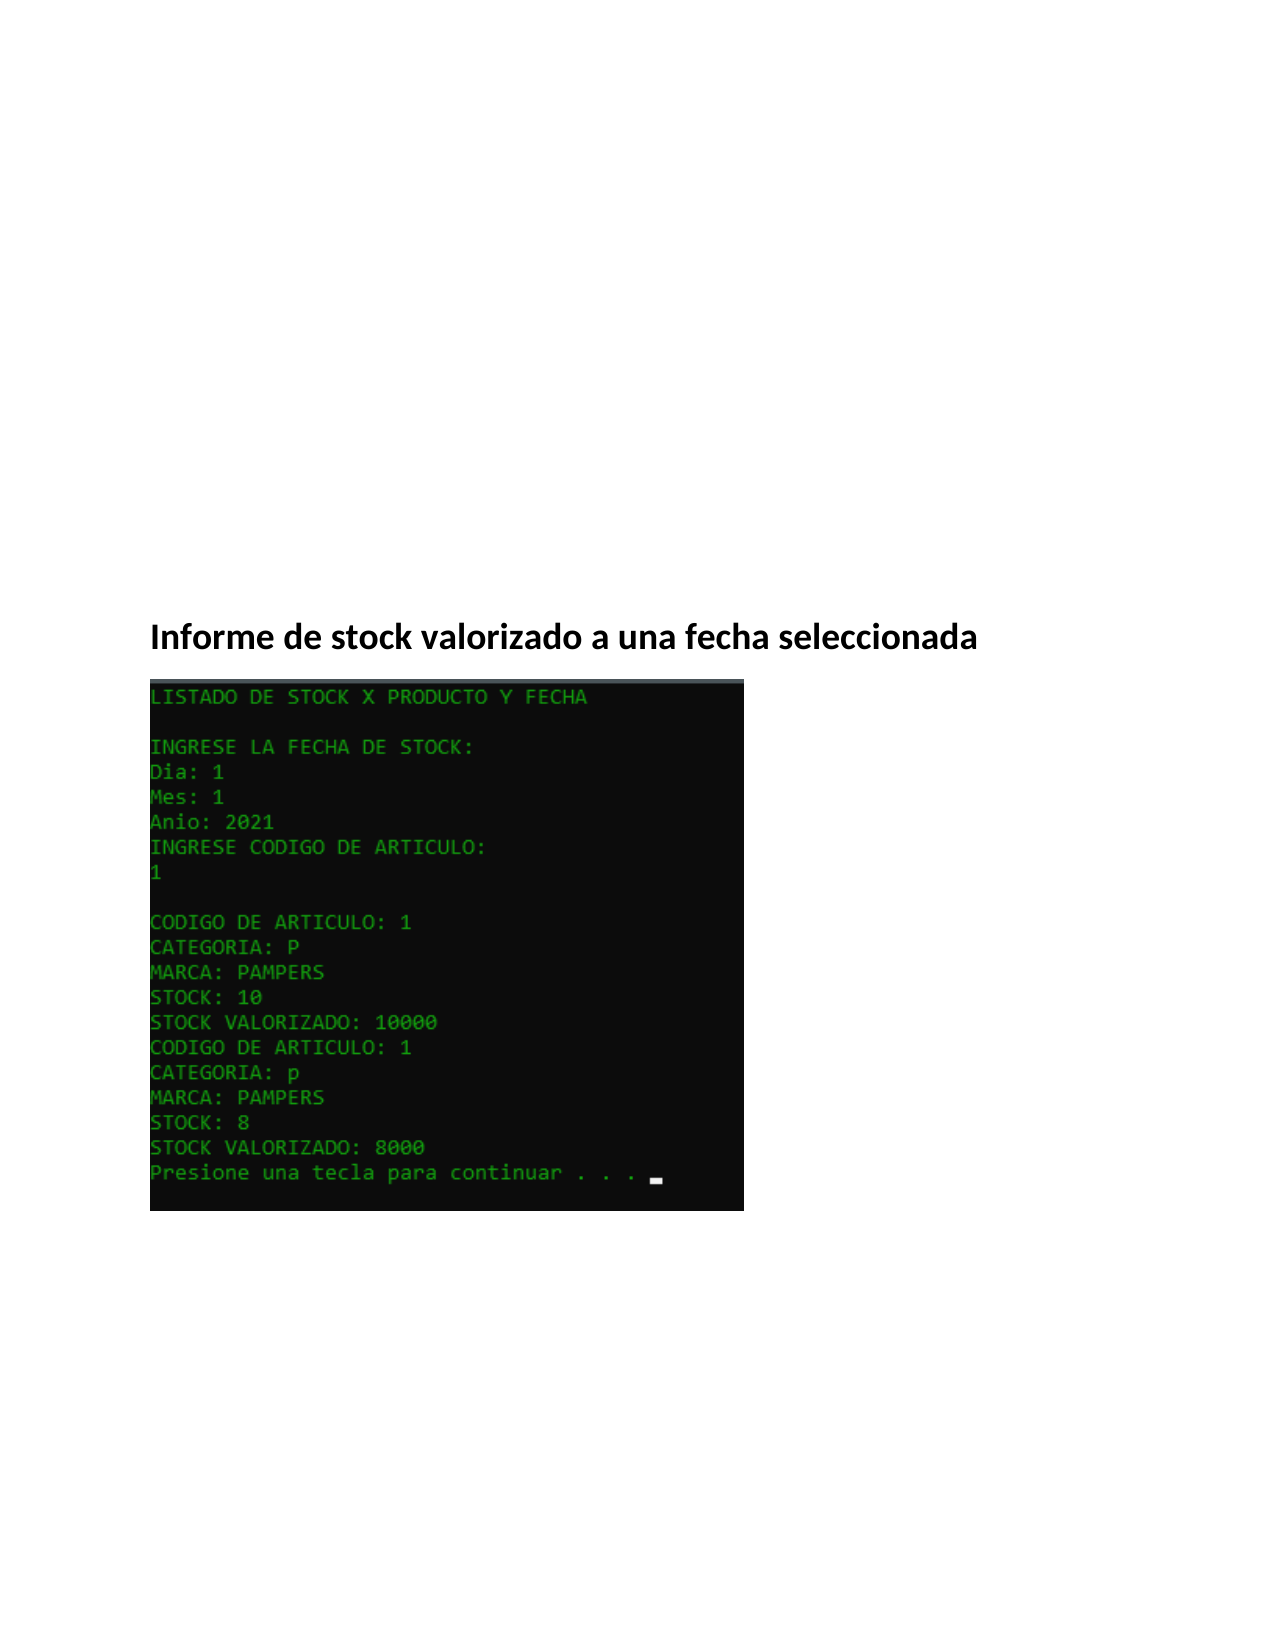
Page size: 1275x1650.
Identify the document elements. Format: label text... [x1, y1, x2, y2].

text Informe de stock valorizado a una fecha seleccionada [150, 613, 1125, 659]
picture [150, 679, 744, 1211]
